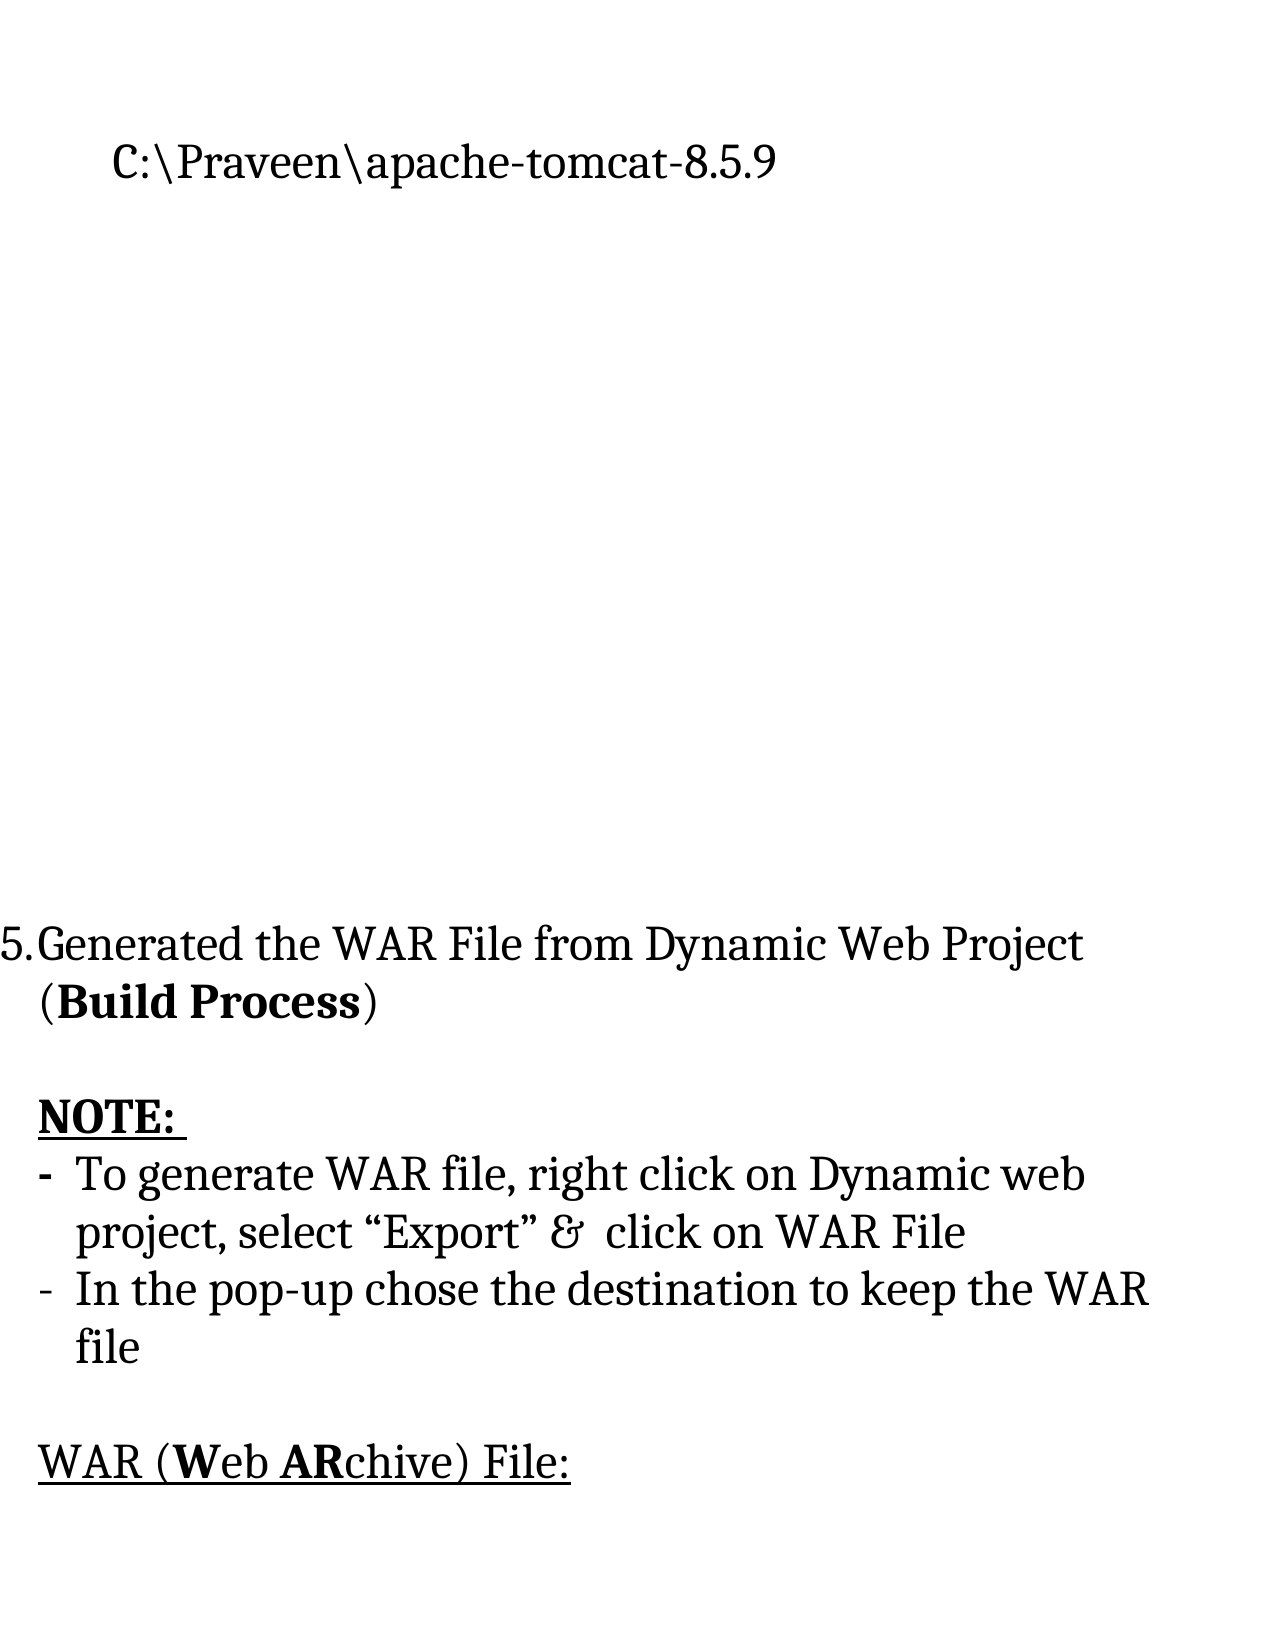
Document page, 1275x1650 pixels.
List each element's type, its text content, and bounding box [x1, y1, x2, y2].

list NOTE: [37, 1088, 1209, 1146]
text C:\Praveen\apache-tomcat-8.5.9 [112, 134, 1209, 191]
list In the pop-up chose the destination to keep the WAR file [37, 1261, 1209, 1376]
list Generated the WAR File from Dynamic Web Project (Build Process) [0, 916, 1209, 1031]
list WAR (Web ARchive) File: [37, 1433, 1209, 1491]
list To generate WAR file, right click on Dynamic web project, select “Export” & click on WAR File [37, 1146, 1209, 1261]
